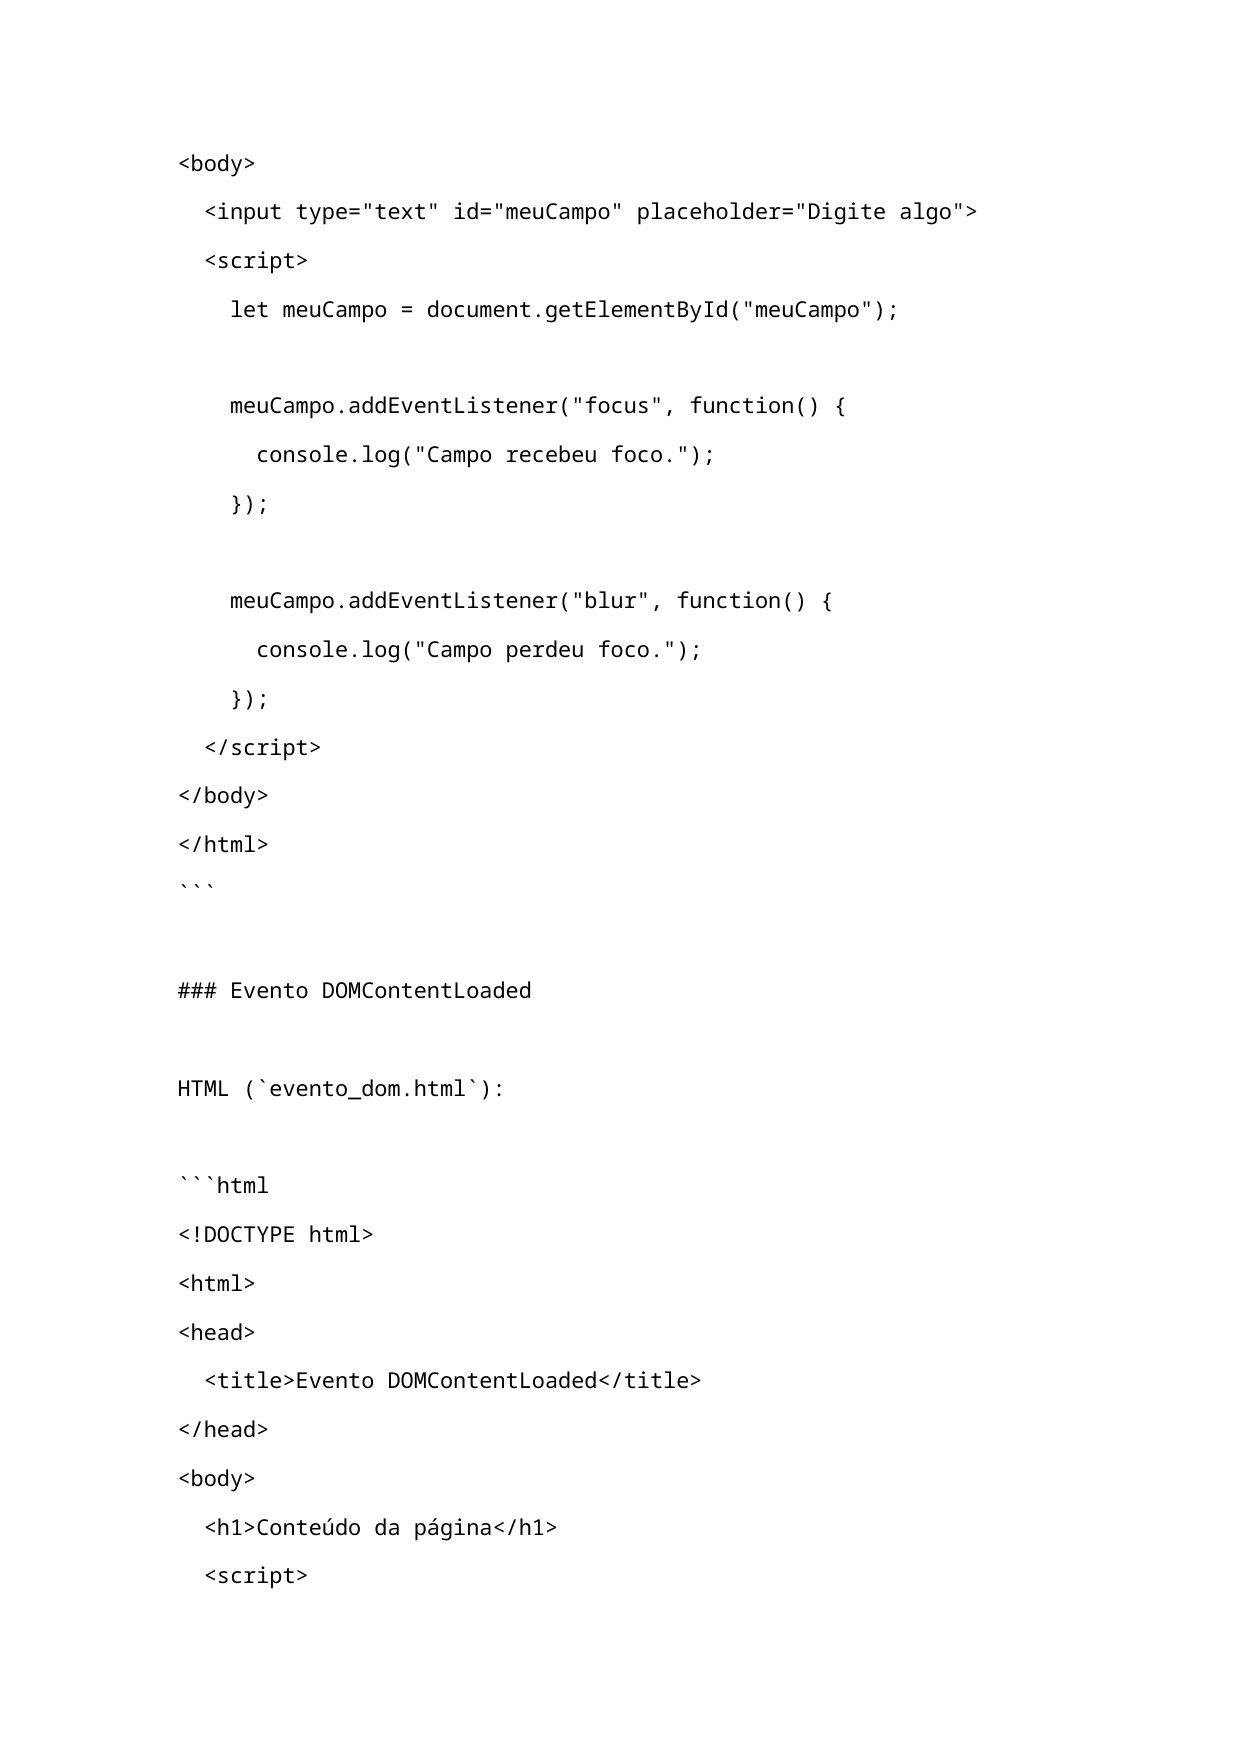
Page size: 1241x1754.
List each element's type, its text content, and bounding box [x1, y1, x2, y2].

text ```html [177, 1170, 1063, 1200]
text <body> [177, 148, 1063, 177]
text </html> [177, 829, 1063, 859]
text ### Evento DOMContentLoaded [177, 975, 1063, 1005]
text <body> [177, 1463, 1063, 1493]
text <html> [177, 1268, 1063, 1298]
text <script> [177, 1560, 1063, 1590]
text </script> [177, 732, 1063, 761]
text <h1>Conteúdo da página</h1> [177, 1512, 1063, 1541]
text console.log("Campo perdeu foco."); [177, 634, 1063, 664]
text </body> [177, 780, 1063, 810]
text meuCampo.addEventListener("blur", function() { [177, 585, 1063, 615]
text <input type="text" id="meuCampo" placeholder="Digite algo"> [177, 196, 1063, 226]
text <script> [177, 245, 1063, 275]
text meuCampo.addEventListener("focus", function() { [177, 390, 1063, 420]
text let meuCampo = document.getElementById("meuCampo"); [177, 294, 1063, 324]
text }); [177, 488, 1063, 518]
text <!DOCTYPE html> [177, 1219, 1063, 1249]
text </head> [177, 1414, 1063, 1444]
text console.log("Campo recebeu foco."); [177, 439, 1063, 469]
text <title>Evento DOMContentLoaded</title> [177, 1365, 1063, 1395]
text <head> [177, 1317, 1063, 1346]
text }); [177, 683, 1063, 713]
text ``` [177, 878, 1063, 908]
text HTML (`evento_dom.html`): [177, 1073, 1063, 1103]
